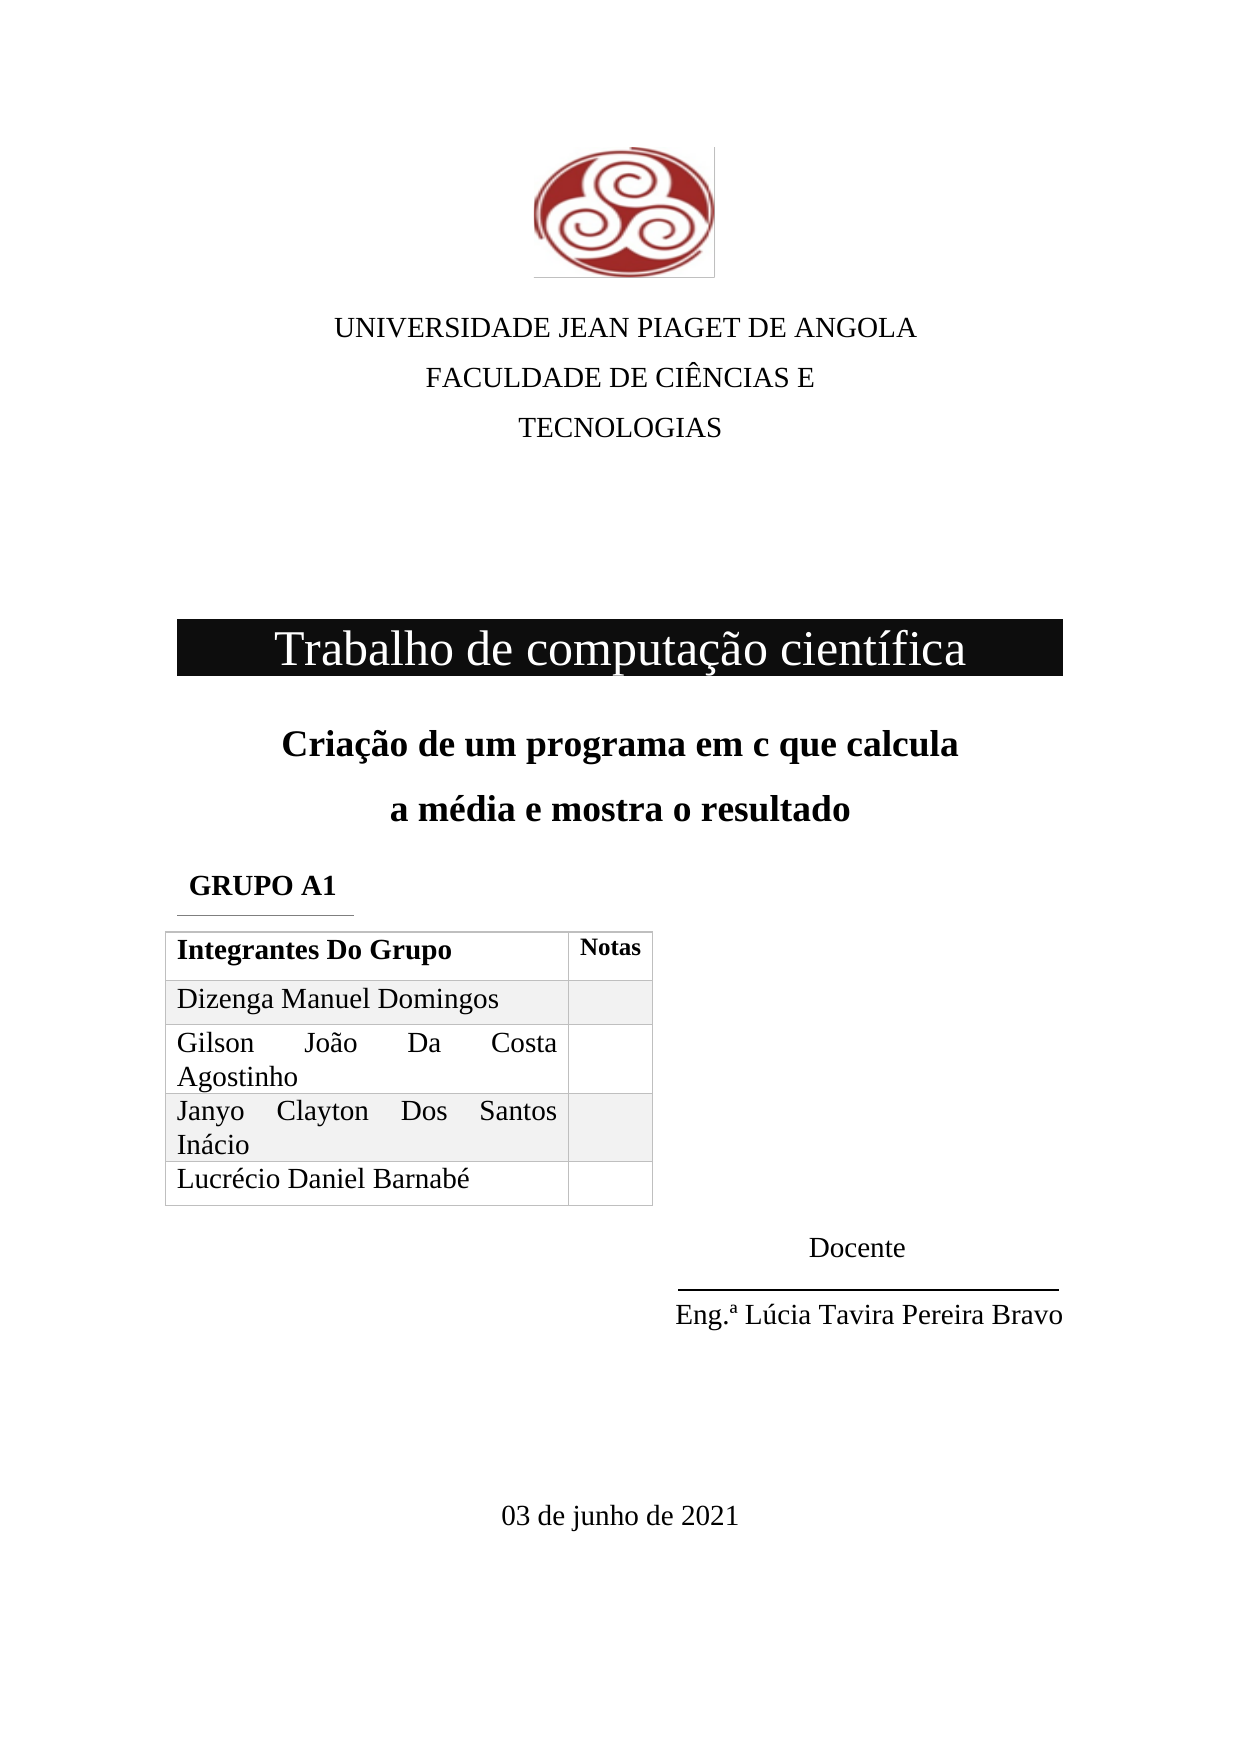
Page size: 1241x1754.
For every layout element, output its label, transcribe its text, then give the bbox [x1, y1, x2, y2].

table_cell Lucrécio Daniel Barnabé [166, 1162, 568, 1205]
text Docente [177, 1230, 1063, 1263]
table_header Notas [569, 933, 652, 980]
text Criação de um programa em c que calcula a média e mostra o resultado [177, 722, 1063, 829]
text 03 de junho de 2021 [177, 1498, 1063, 1531]
table_header Integrantes Do Grupo [166, 933, 568, 980]
table_cell [569, 981, 652, 1024]
text Trabalho de computação científica [177, 619, 1063, 676]
text UNIVERSIDADE JEAN PIAGET DE ANGOLA FACULDADE DE CIÊNCIAS E TECNOLOGIAS [177, 310, 1063, 444]
table_cell Gilson João Da Costa Agostinho [166, 1025, 568, 1092]
table_cell Janyo Clayton Dos Santos Inácio [166, 1094, 568, 1161]
table_header Grupo A1 [177, 868, 354, 915]
table_cell [569, 1025, 652, 1092]
table_cell [569, 1162, 652, 1205]
table_cell Dizenga Manuel Domingos [166, 981, 568, 1024]
picture [533, 147, 717, 279]
text Eng.ª Lúcia Tavira Pereira Bravo [177, 1297, 1063, 1330]
table_cell [569, 1094, 652, 1161]
